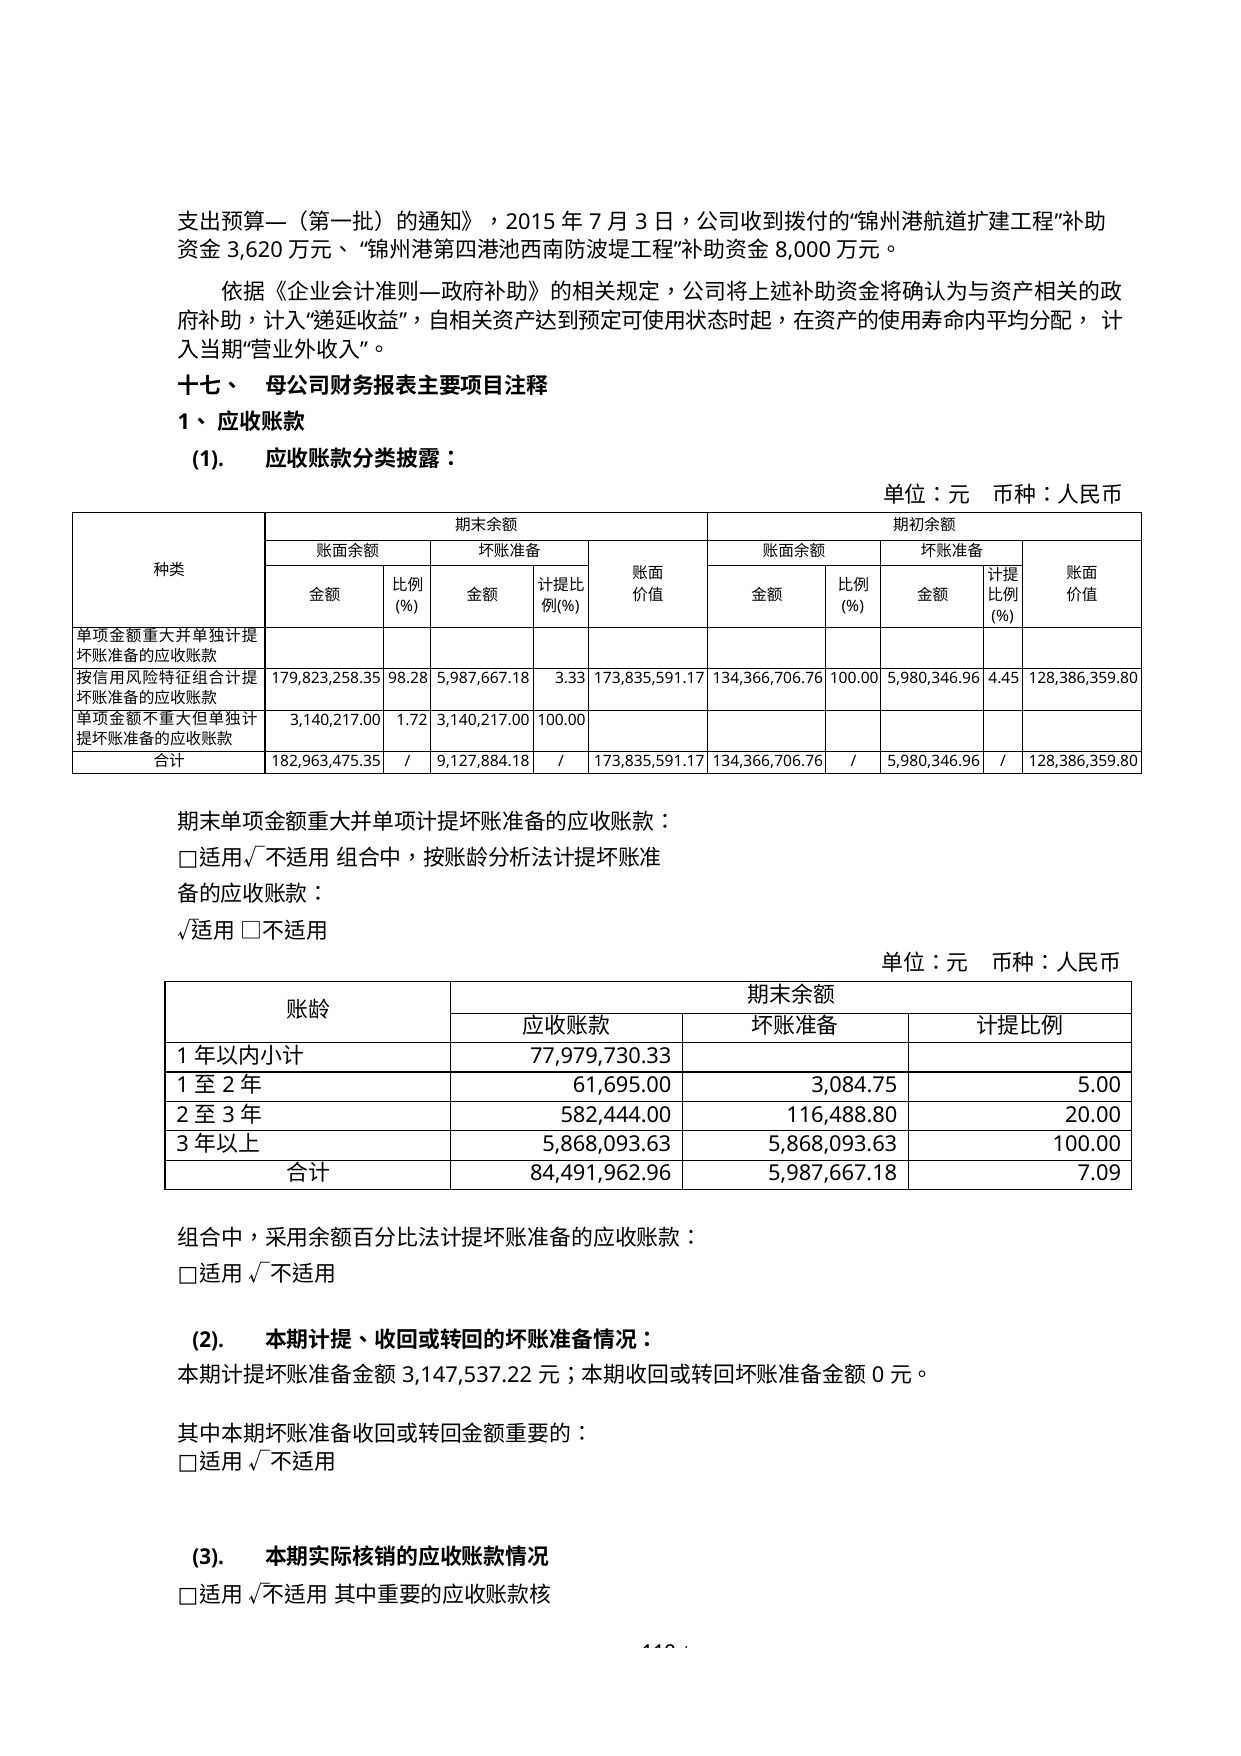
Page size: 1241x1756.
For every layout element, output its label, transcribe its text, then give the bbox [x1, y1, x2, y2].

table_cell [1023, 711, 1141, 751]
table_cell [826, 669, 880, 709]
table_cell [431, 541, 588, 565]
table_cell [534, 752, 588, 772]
text □适用√不适用 组合中，按账龄分析法计提坏账准备的应收账款： [177, 841, 681, 907]
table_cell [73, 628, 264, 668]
text 期末单项金额重大并单项计提坏账准备的应收账款： [177, 806, 681, 835]
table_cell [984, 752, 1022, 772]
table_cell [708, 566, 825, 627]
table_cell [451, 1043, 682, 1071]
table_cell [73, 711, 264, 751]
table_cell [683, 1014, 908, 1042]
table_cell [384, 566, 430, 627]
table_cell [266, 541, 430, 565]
subtitle (3). 本期实际核销的应收账款情况 [192, 1541, 1155, 1571]
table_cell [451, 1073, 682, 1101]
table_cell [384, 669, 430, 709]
text 组合中，采用余额百分比法计提坏账准备的应收账款： [177, 1222, 1155, 1252]
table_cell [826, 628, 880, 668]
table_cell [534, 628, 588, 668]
text √适用 □不适用 [177, 915, 681, 945]
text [177, 1579, 551, 1608]
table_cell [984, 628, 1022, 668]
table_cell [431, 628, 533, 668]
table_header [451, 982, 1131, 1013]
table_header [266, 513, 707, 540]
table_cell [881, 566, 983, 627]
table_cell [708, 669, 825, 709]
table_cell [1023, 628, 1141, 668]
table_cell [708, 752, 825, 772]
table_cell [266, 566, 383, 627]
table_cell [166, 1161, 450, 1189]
subtitle (2). 本期计提、收回或转回的坏账准备情况： [192, 1324, 1155, 1353]
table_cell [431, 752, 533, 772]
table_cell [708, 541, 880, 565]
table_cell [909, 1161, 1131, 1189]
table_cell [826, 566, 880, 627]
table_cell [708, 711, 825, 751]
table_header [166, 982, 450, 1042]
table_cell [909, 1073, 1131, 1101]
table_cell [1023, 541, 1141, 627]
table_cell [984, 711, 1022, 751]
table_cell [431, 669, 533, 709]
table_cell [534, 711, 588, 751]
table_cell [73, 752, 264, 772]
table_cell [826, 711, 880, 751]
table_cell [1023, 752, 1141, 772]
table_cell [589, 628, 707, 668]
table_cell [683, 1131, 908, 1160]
text 资金 3,620 万元、 “锦州港第四港池西南防波堤工程”补助资金 8,000 万元。 [177, 235, 1155, 264]
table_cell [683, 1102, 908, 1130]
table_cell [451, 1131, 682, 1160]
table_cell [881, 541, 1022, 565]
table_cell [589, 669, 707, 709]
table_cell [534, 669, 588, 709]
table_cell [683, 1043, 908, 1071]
text 其中本期坏账准备收回或转回金额重要的： [177, 1418, 1155, 1447]
text 依据《企业会计准则—政府补助》的相关规定，公司将上述补助资金将确认为与资产相关的政 府补助，计入“递延收益”，自相关资产达到预定可使用状态时起，在资产的使用寿命内平均分配， 计入当期“营业外收入”。 [177, 276, 1123, 364]
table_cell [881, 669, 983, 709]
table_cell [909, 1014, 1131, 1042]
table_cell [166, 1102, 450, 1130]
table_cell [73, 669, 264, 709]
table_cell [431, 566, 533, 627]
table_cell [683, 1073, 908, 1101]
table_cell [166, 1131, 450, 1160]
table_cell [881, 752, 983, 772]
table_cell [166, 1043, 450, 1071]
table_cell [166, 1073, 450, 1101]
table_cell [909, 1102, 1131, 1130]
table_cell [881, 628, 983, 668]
text 单位：元 币种：人民币 [62, 479, 1123, 509]
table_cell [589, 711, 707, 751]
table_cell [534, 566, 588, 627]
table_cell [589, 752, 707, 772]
text □适用 √不适用 [177, 1258, 1155, 1288]
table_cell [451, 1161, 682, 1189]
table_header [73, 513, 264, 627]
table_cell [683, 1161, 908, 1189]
text 本期计提坏账准备金额 3,147,537.22 元；本期收回或转回坏账准备金额 0 元。 [177, 1359, 1155, 1389]
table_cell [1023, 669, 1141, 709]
text 支出预算—（第一批）的通知》，2015 年 7 月 3 日，公司收到拨付的“锦州港航道扩建工程”补助 [177, 207, 1155, 235]
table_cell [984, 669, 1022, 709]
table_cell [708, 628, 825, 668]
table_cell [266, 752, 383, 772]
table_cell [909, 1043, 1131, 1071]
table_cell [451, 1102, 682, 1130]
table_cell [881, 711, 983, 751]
text □适用 √不适用 [177, 1447, 1155, 1475]
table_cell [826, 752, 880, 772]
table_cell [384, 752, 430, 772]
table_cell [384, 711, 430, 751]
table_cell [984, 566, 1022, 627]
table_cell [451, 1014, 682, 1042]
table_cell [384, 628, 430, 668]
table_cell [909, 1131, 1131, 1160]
text 单位：元 币种：人民币 [881, 947, 1155, 977]
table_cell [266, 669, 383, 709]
subtitle 十七、 母公司财务报表主要项目注释 1、 应收账款 [177, 369, 551, 435]
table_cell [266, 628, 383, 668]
subtitle (1). 应收账款分类披露： [192, 443, 1155, 473]
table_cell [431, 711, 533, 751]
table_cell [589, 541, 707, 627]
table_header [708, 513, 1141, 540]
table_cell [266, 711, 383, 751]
